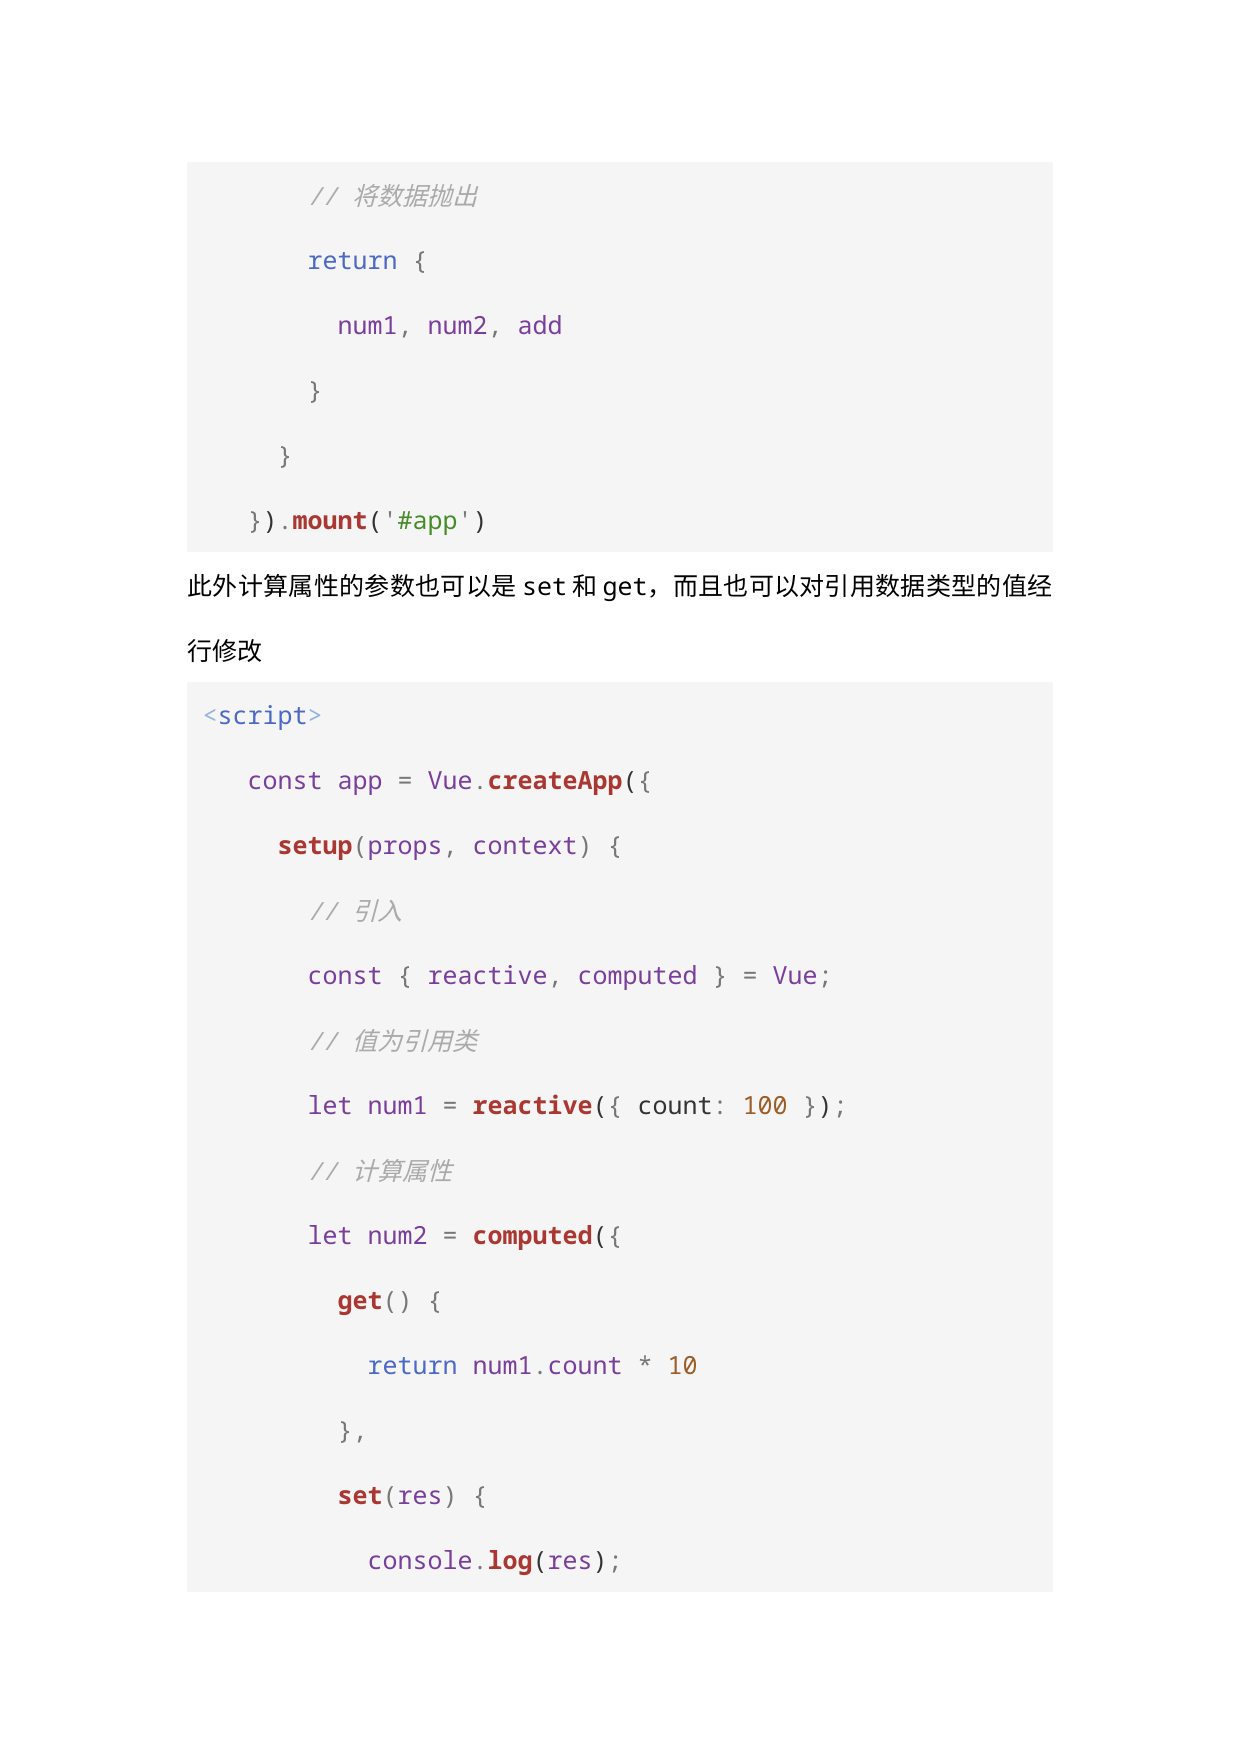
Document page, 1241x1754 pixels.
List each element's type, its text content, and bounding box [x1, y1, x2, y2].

text return { [187, 227, 1053, 292]
text get() { [187, 1267, 1053, 1332]
text setup(props, context) { [187, 812, 1053, 877]
text console.log(res); [187, 1527, 1053, 1592]
text let num2 = computed({ [187, 1202, 1053, 1267]
text const { reactive, computed } = Vue; [187, 942, 1053, 1007]
text num1, num2, add [187, 292, 1053, 357]
text return num1.count * 10 [187, 1332, 1053, 1397]
text }, [187, 1397, 1053, 1462]
text set(res) { [187, 1462, 1053, 1527]
text let num1 = reactive({ count: 100 }); [187, 1072, 1053, 1137]
text } [187, 357, 1053, 422]
text <script> [187, 682, 1053, 747]
text const app = Vue.createApp({ [187, 747, 1053, 812]
text // 将数据抛出 [187, 162, 1053, 227]
text } [187, 422, 1053, 487]
text // 引入 [187, 877, 1053, 942]
text 此外计算属性的参数也可以是set和get，而且也可以对引用数据类型的值经行修改 [187, 552, 1053, 682]
text // 值为引用类 [187, 1007, 1053, 1072]
text }).mount('#app') [187, 487, 1053, 552]
text // 计算属性 [187, 1137, 1053, 1202]
